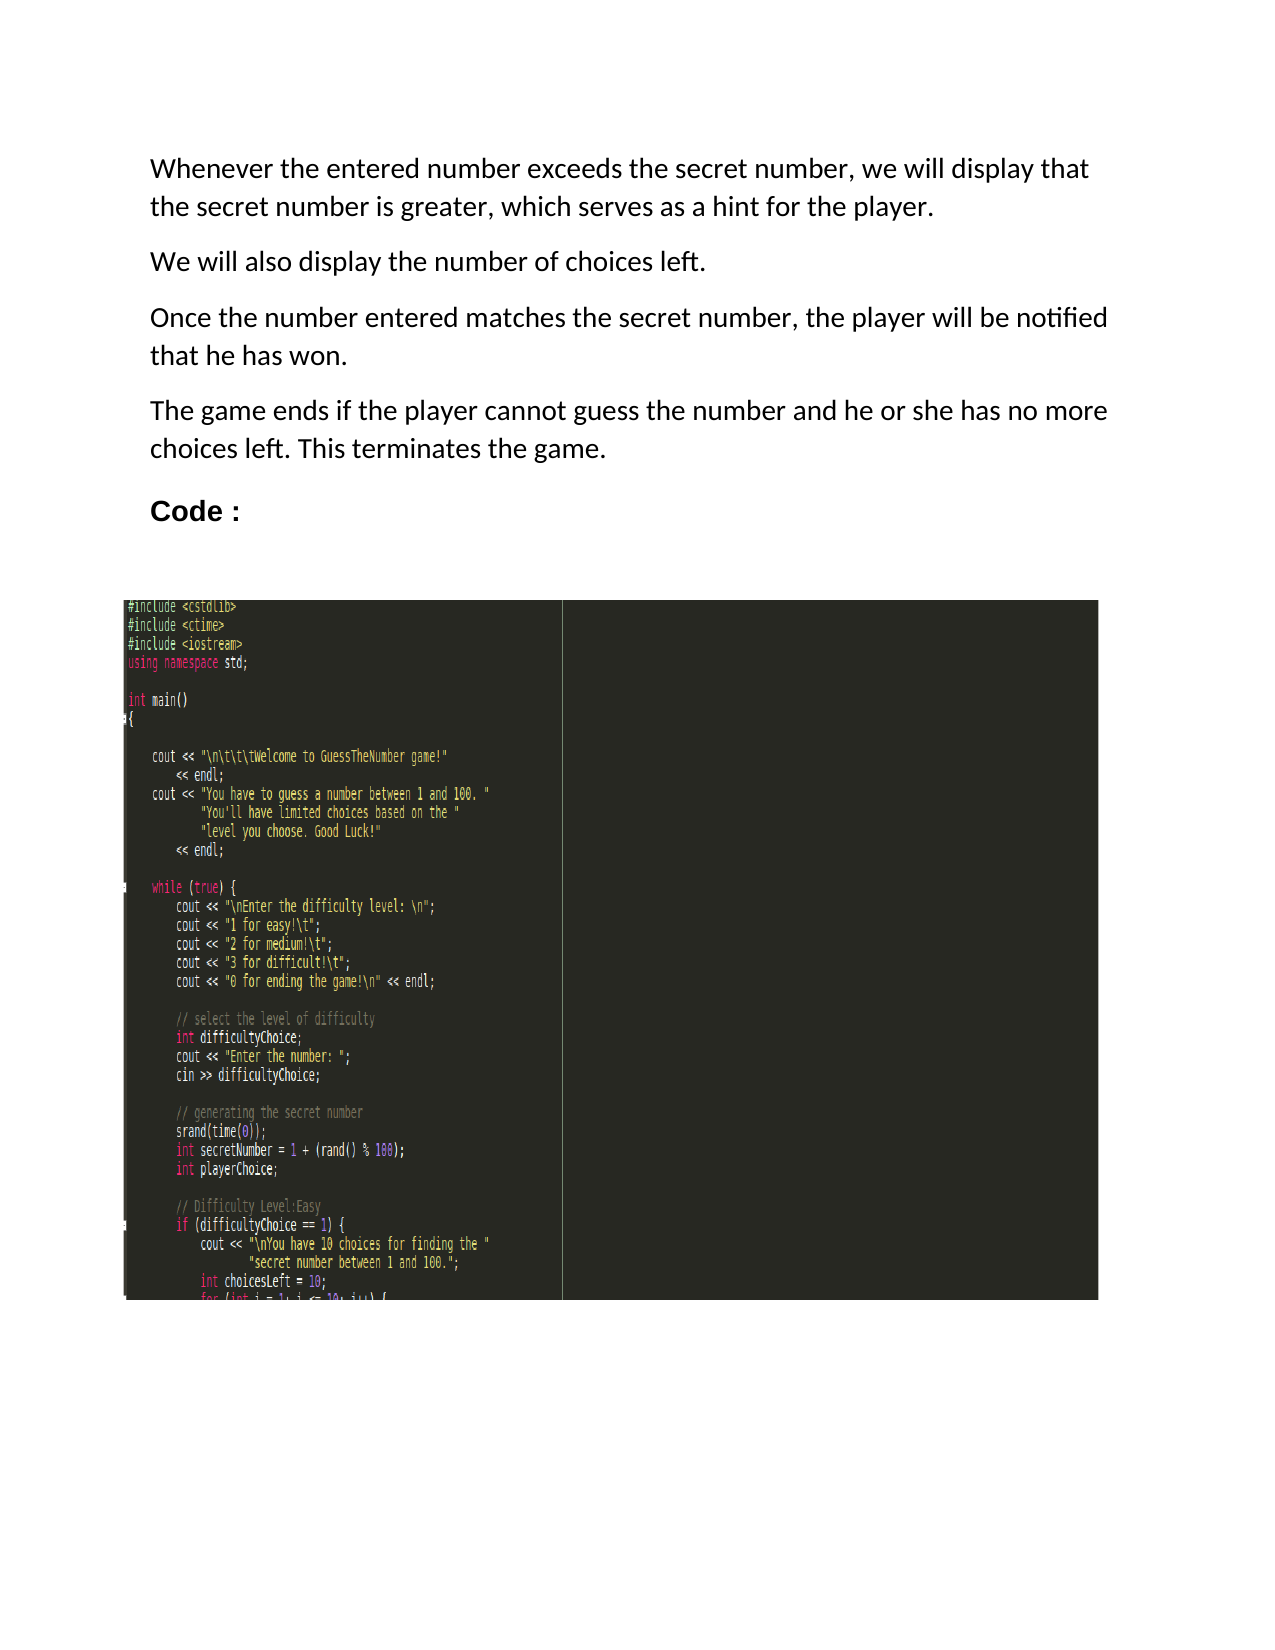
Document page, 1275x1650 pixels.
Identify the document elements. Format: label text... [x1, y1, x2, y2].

text Whenever the entered number exceeds the secret number, we will display that the secret number is greater, which serves as a hint for the player. [150, 150, 1125, 224]
text We will also display the number of choices left. [150, 243, 1125, 279]
text The game ends if the player cannot guess the number and he or she has no more choices left. This terminates the game. [150, 392, 1125, 466]
picture [123, 600, 1099, 1300]
subtitle Code : [150, 494, 1125, 528]
text Once the number entered matches the secret number, the player will be notified that he has won. [150, 299, 1125, 373]
